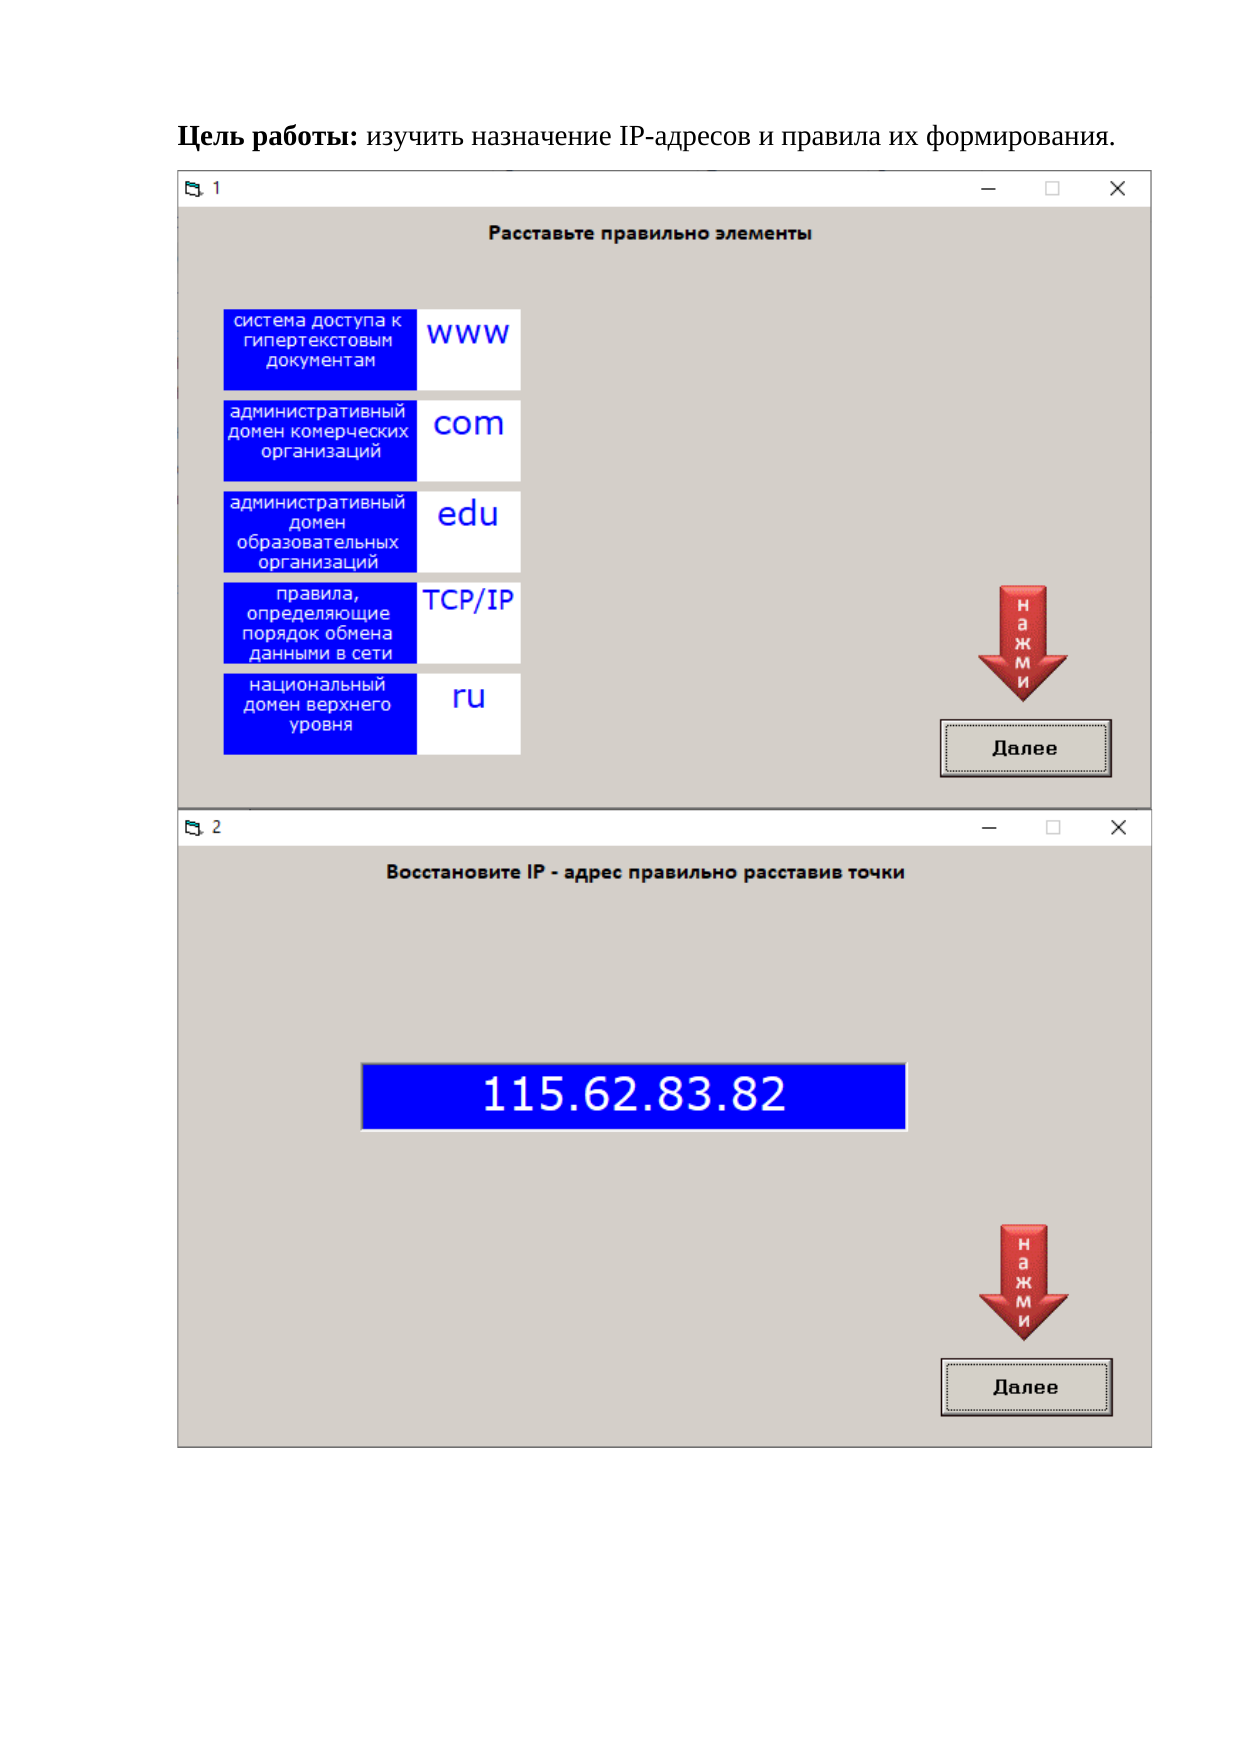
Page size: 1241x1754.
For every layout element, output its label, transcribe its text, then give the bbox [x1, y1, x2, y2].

text Цель работы: изучить назначение IP-адресов и правила их формирования. [177, 118, 1152, 152]
picture [177, 170, 1153, 1448]
